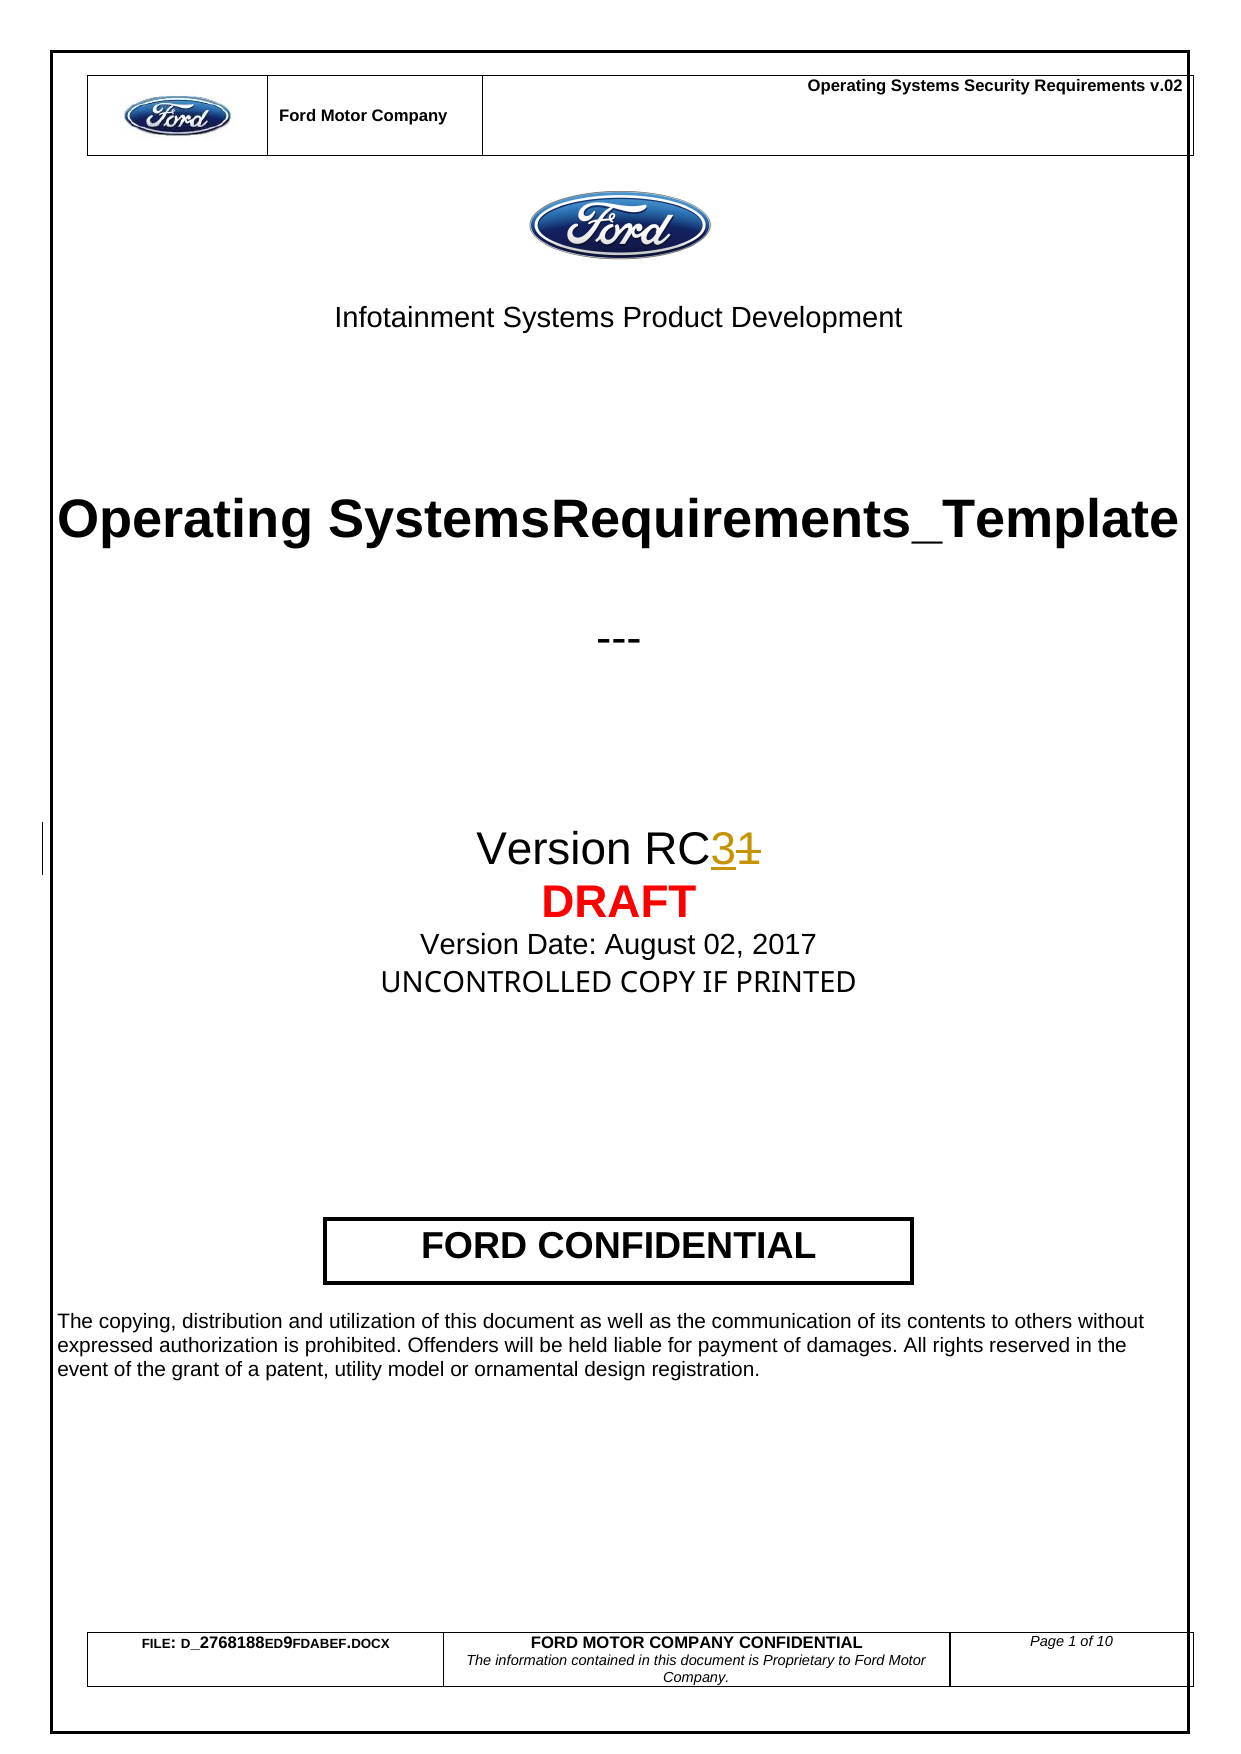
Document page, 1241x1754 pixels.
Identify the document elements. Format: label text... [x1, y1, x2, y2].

text --- [57, 611, 1180, 664]
text DRAFT [57, 874, 1180, 927]
text Version Date: August 02, 2017 [57, 927, 1180, 961]
picture [507, 168, 733, 282]
text UNCONTROLLED COPY IF PRINTED [57, 961, 1180, 1001]
text Version RC [57, 822, 1180, 874]
text Operating Systems Security Specification [57, 486, 1180, 549]
picture [112, 82, 244, 149]
text Infotainment Systems Product Development [57, 299, 1180, 333]
text The copying, distribution and utilization of this document as well as the communication of its contents to others without expressed authorization is prohibited. Offenders will be held liable for payment of damages. All rights reserved in the event of the grant of a patent, utility model or ornamental design registration. [57, 1309, 1180, 1381]
